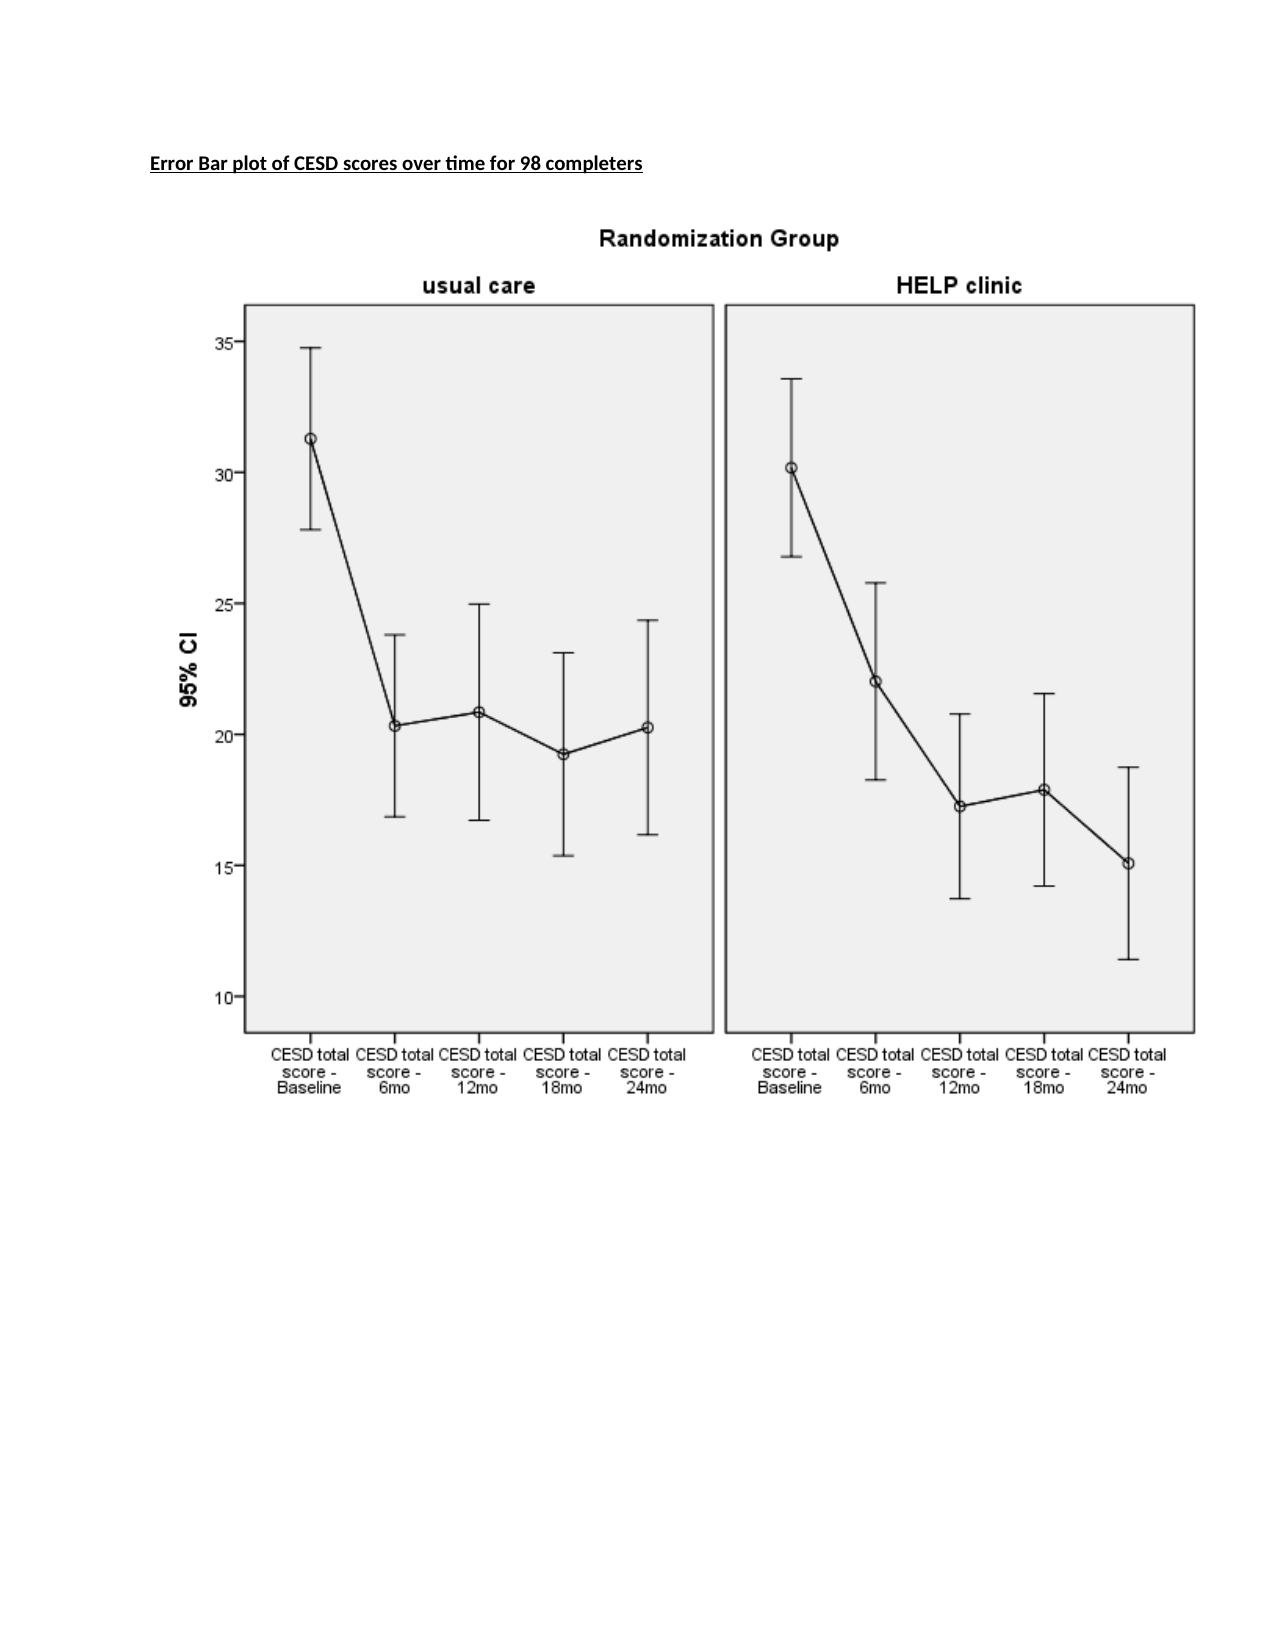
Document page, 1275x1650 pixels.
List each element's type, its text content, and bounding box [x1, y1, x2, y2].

text Error Bar plot of CESD scores over time for 98 completers [150, 150, 1125, 175]
picture [150, 203, 1208, 1111]
